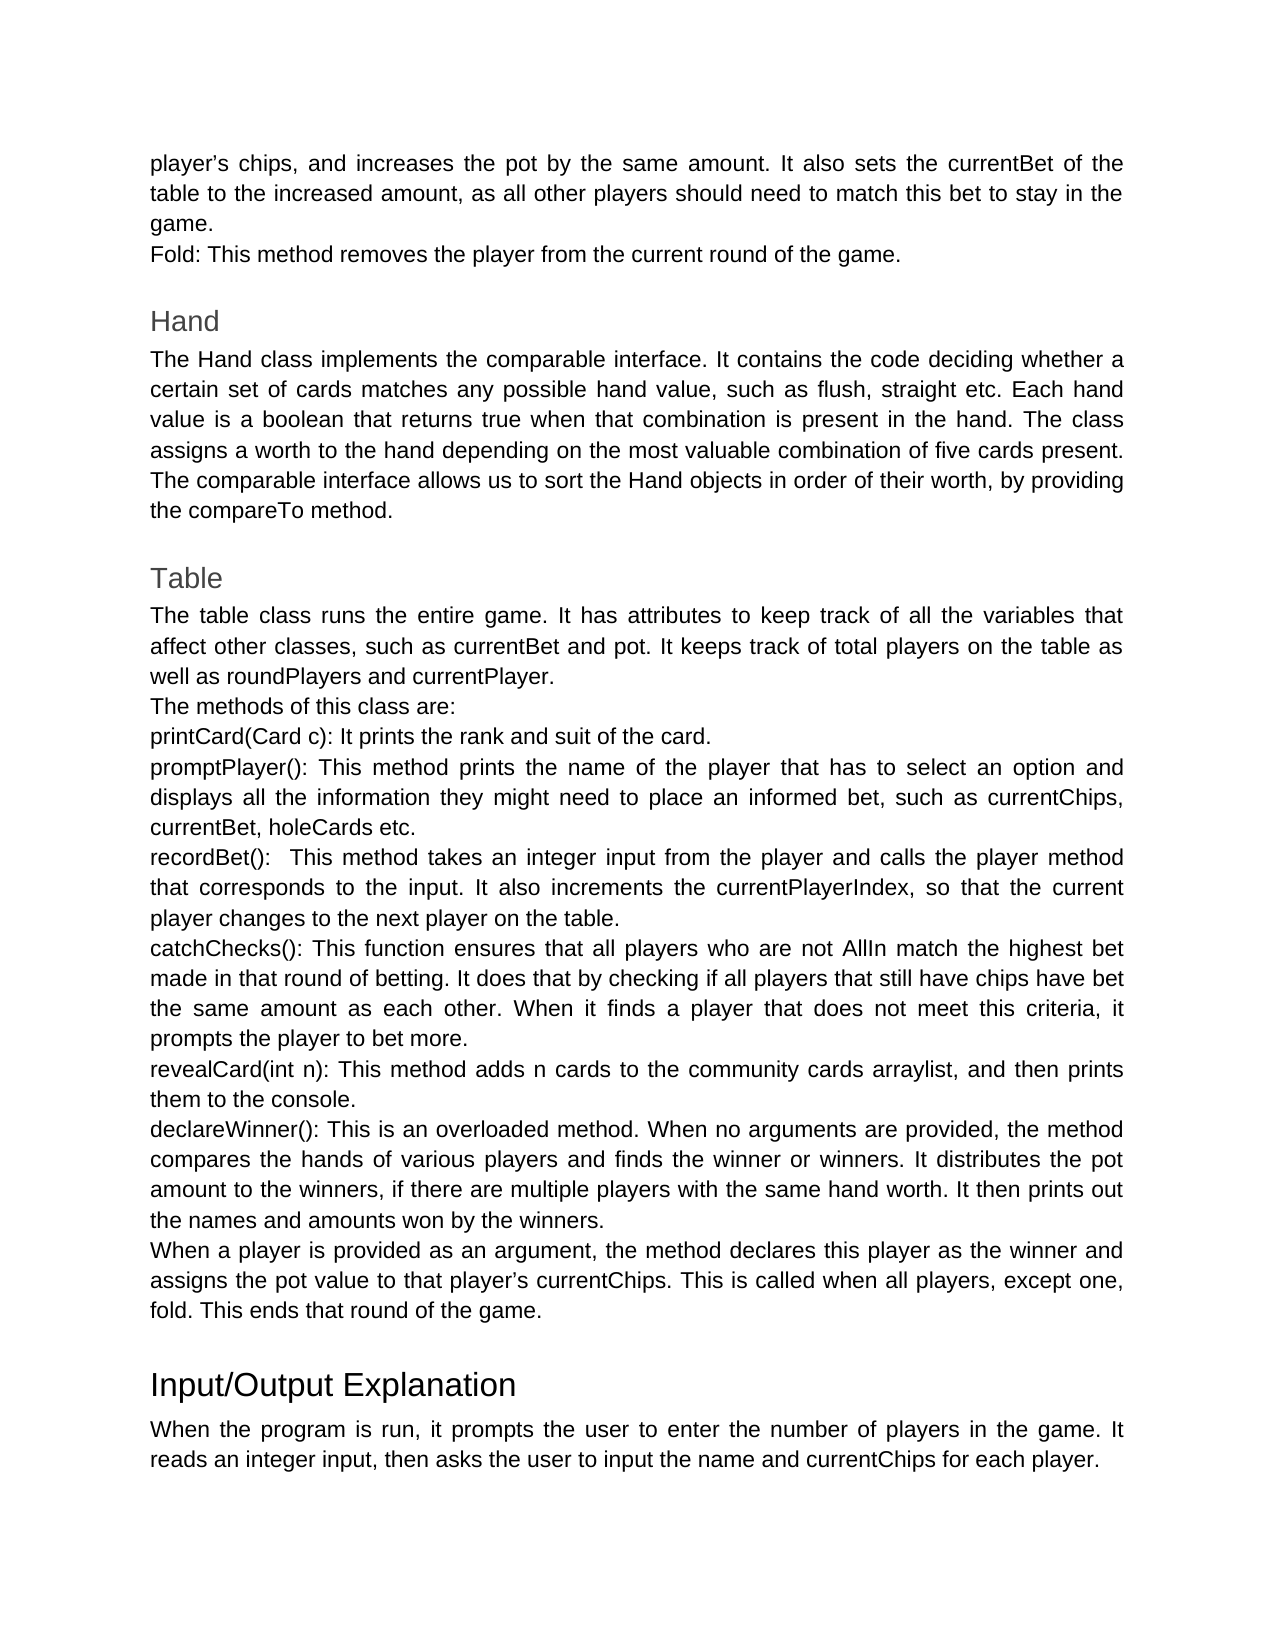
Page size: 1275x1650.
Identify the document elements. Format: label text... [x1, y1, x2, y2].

subtitle Hand [150, 304, 1125, 338]
text revealCard(int n): This method adds n cards to the community cards arraylist, and then prints them to the console. [150, 1056, 1125, 1112]
text When a player is provided as an argument, the method declares this player as the winner and assigns the pot value to that player’s currentChips. This is called when all players, except one, fold. This ends that round of the game. [150, 1237, 1125, 1324]
text promptPlayer(): This method prints the name of the player that has to select an option and displays all the information they might need to place an informed bet, such as currentChips, currentBet, holeCards etc. [150, 753, 1125, 840]
text The Hand class implements the comparable interface. It contains the code deciding whether a certain set of cards matches any possible hand value, such as flush, straight etc. Each hand value is a boolean that returns true when that combination is present in the hand. The class assigns a worth to the hand depending on the most valuable combination of five cards present. The comparable interface allows us to sort the Hand objects in order of their worth, by providing the compareTo method. [150, 346, 1125, 523]
subtitle Input/Output Explanation [150, 1365, 1125, 1403]
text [150, 150, 1125, 237]
text declareWinner(): This is an overloaded method. When no arguments are provided, the method compares the hands of various players and finds the winner or winners. It distributes the pot amount to the winners, if there are multiple players with the same hand worth. It then prints out the names and amounts won by the winners. [150, 1116, 1125, 1233]
text The methods of this class are: [150, 693, 1125, 719]
text recordBet(): This method takes an integer input from the player and calls the player method that corresponds to the input. It also increments the currentPlayerIndex, so that the current player changes to the next player on the table. [150, 844, 1125, 931]
text The table class runs the entire game. It has attributes to keep track of all the variables that affect other classes, such as currentBet and pot. It keeps track of total players on the table as well as roundPlayers and currentPlayer. [150, 602, 1125, 689]
text Fold: This method removes the player from the current round of the game. [150, 241, 1125, 267]
text printCard(Card c): It prints the rank and suit of the card. [150, 723, 1125, 750]
text When the program is run, it prompts the user to enter the number of players in the game. It reads an integer input, then asks the user to input the name and currentChips for each player. [150, 1416, 1125, 1472]
text catchChecks(): This function ensures that all players who are not AllIn match the highest bet made in that round of betting. It does that by checking if all players that still have chips have bet the same amount as each other. When it finds a player that does not meet this criteria, it prompts the player to bet more. [150, 935, 1125, 1052]
subtitle Table [150, 561, 1125, 594]
